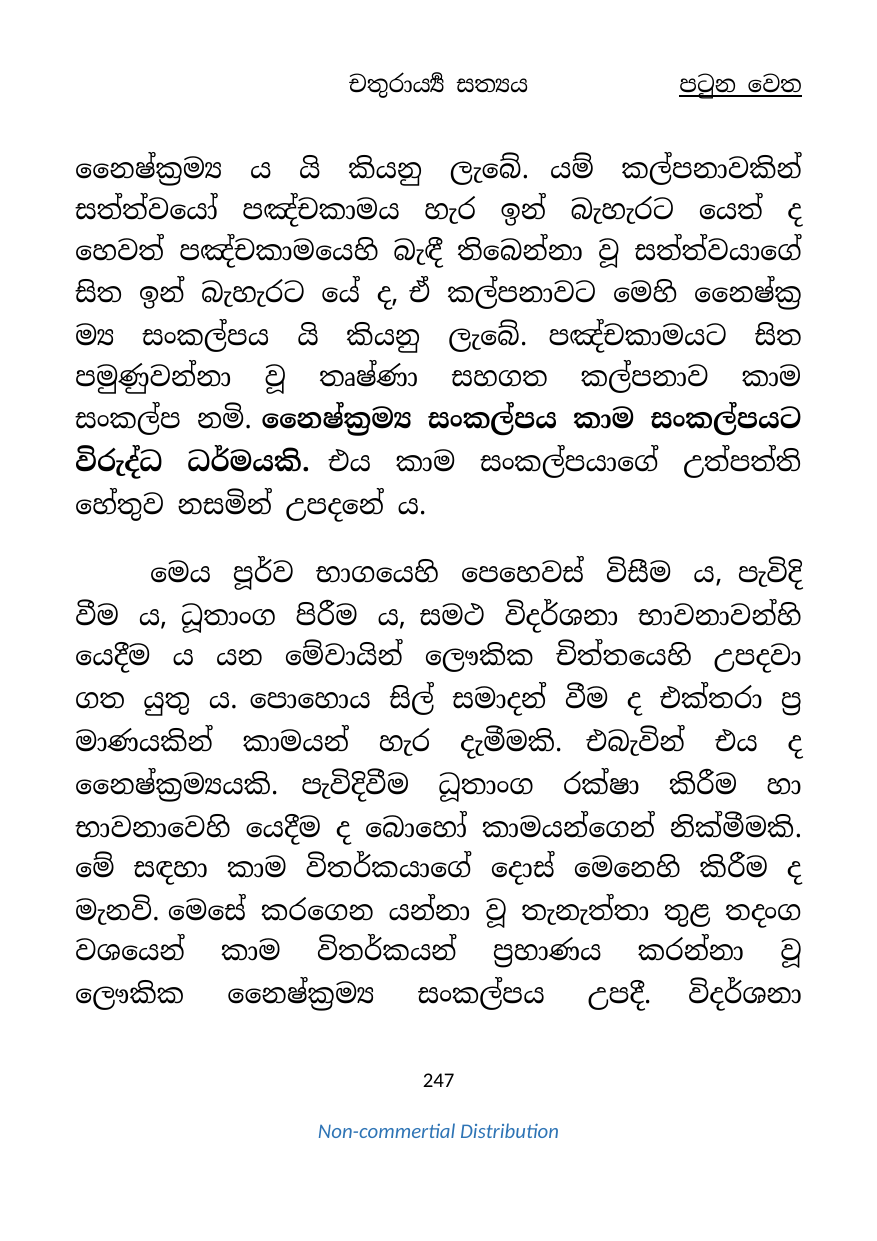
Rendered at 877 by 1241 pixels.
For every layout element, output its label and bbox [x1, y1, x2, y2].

text [75, 150, 802, 523]
text [75, 553, 802, 1012]
